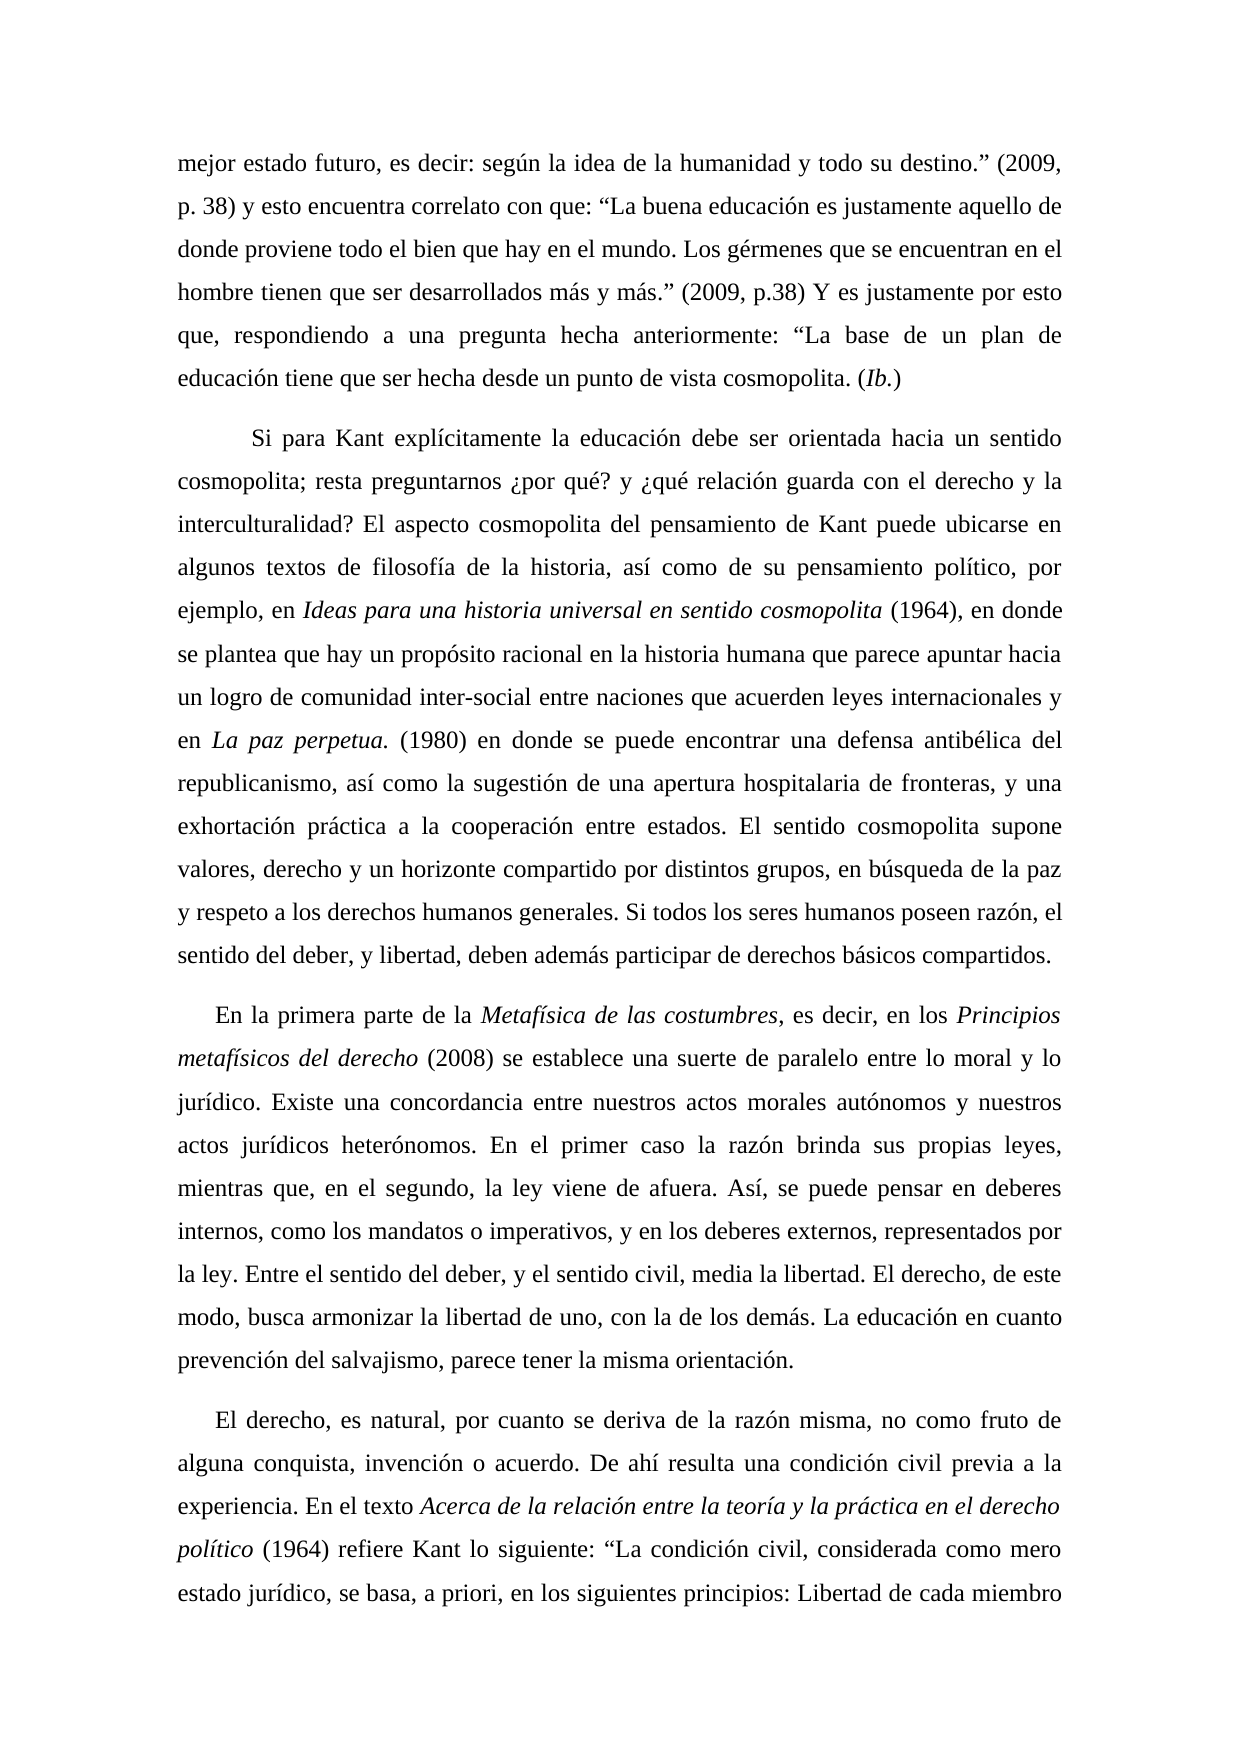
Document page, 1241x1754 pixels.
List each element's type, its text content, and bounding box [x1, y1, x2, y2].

text Si para Kant explícitamente la educación debe ser orientada hacia un sentido cosmopolita; resta preguntarnos ¿por qué? y ¿qué relación guarda con el derecho y la interculturalidad? El aspecto cosmopolita del pensamiento de Kant puede ubicarse en algunos textos de filosofía de la historia, así como de su pensamiento político, por ejemplo, en Ideas para una historia universal en sentido cosmopolita (1964), en donde se plantea que hay un propósito racional en la historia humana que parece apuntar hacia un logro de comunidad inter-social entre naciones que acuerden leyes internacionales y en La paz perpetua. (1980) en donde se puede encontrar una defensa antibélica del republicanismo, así como la sugestión de una apertura hospitalaria de fronteras, y una exhortación práctica a la cooperación entre estados. El sentido cosmopolita supone valores, derecho y un horizonte compartido por distintos grupos, en búsqueda de la paz y respeto a los derechos humanos generales. Si todos los seres humanos poseen razón, el sentido del deber, y libertad, deben además participar de derechos básicos compartidos. [177, 423, 1063, 969]
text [177, 1405, 1063, 1606]
text En la primera parte de la Metafísica de las costumbres, es decir, en los Principios metafísicos del derecho (2008) se establece una suerte de paralelo entre lo moral y lo jurídico. Existe una concordancia entre nuestros actos morales autónomos y nuestros actos jurídicos heterónomos. En el primer caso la razón brinda sus propias leyes, mientras que, en el segundo, la ley viene de afuera. Así, se puede pensar en deberes internos, como los mandatos o imperativos, y en los deberes externos, representados por la ley. Entre el sentido del deber, y el sentido civil, media la libertad. El derecho, de este modo, busca armonizar la libertad de uno, con la de los demás. La educación en cuanto prevención del salvajismo, parece tener la misma orientación. [177, 1000, 1063, 1374]
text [177, 148, 1063, 392]
